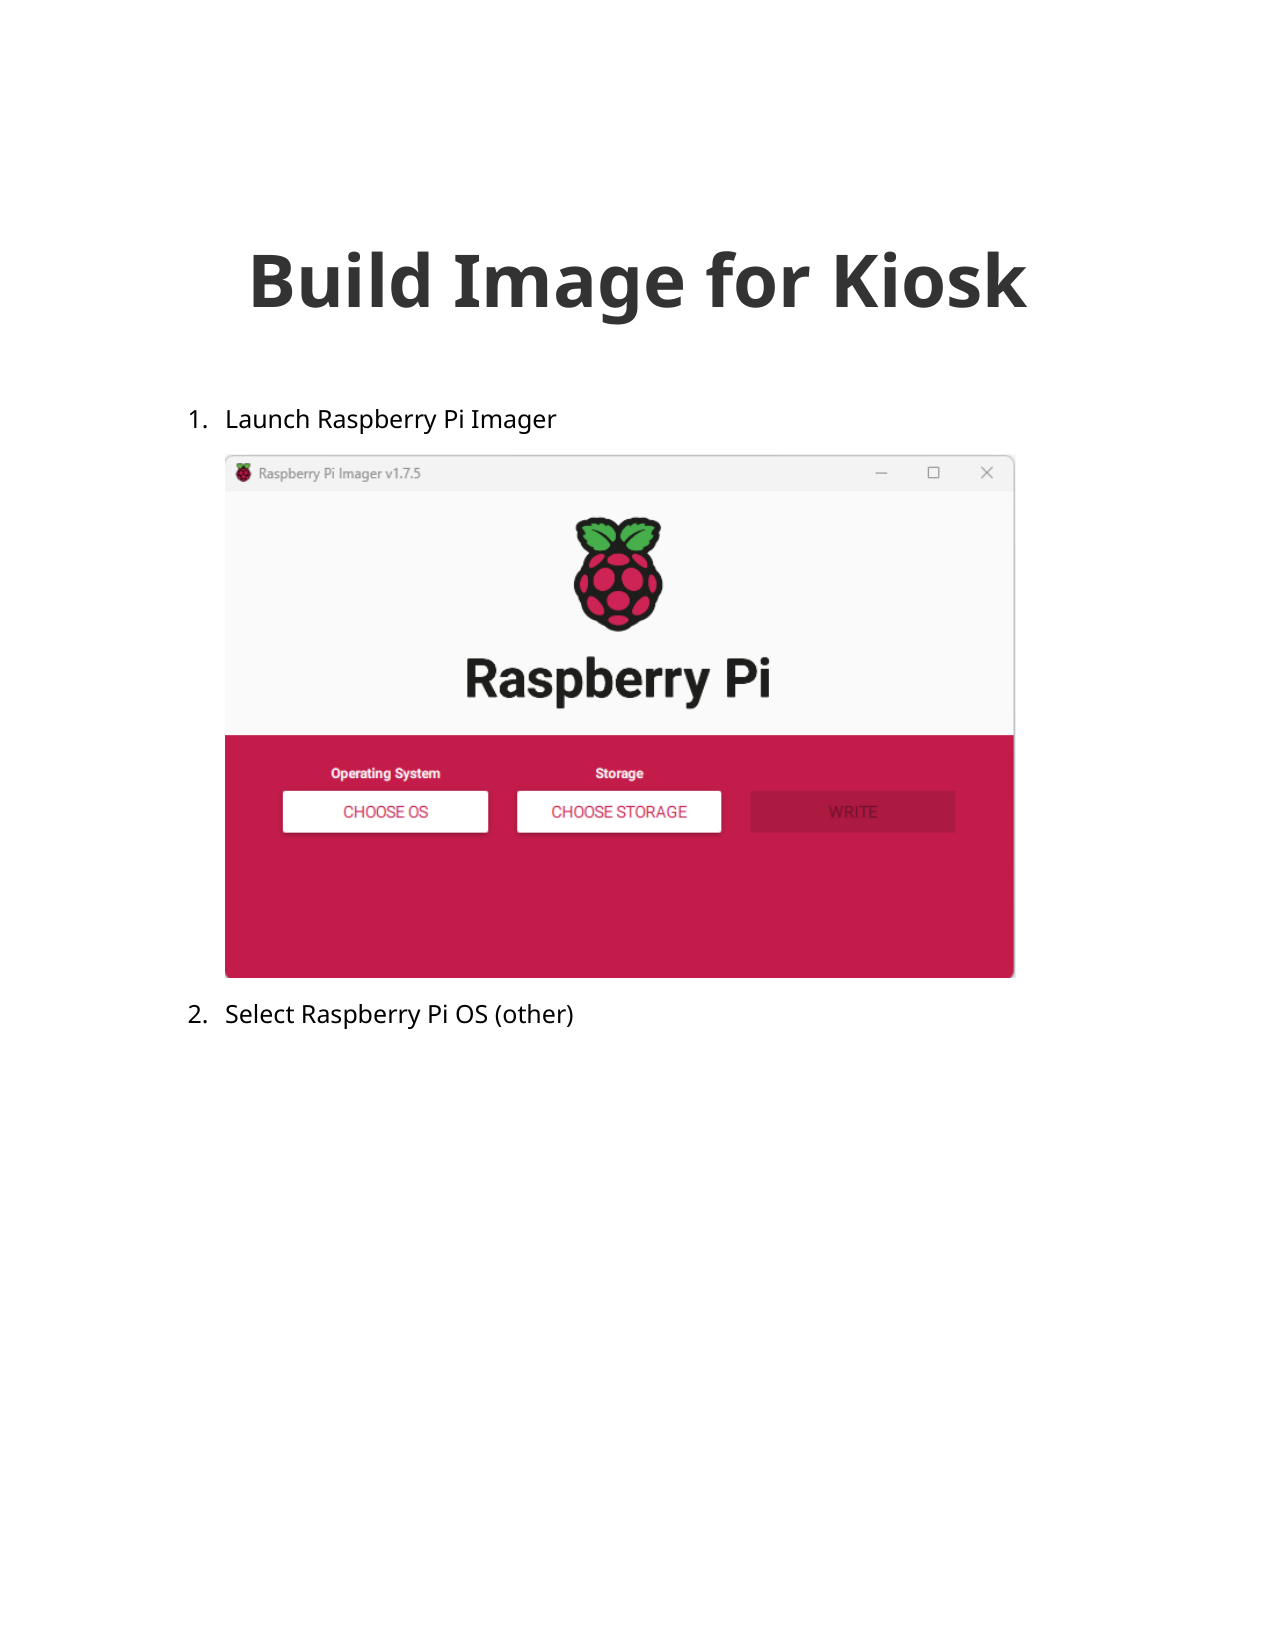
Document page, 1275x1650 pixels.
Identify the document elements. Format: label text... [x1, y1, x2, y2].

list Launch Raspberry Pi Imager [187, 402, 1125, 436]
picture [225, 454, 1016, 978]
list Select Raspberry Pi OS (other) [187, 996, 1125, 1030]
text Build Image for Kiosk [150, 230, 1125, 329]
